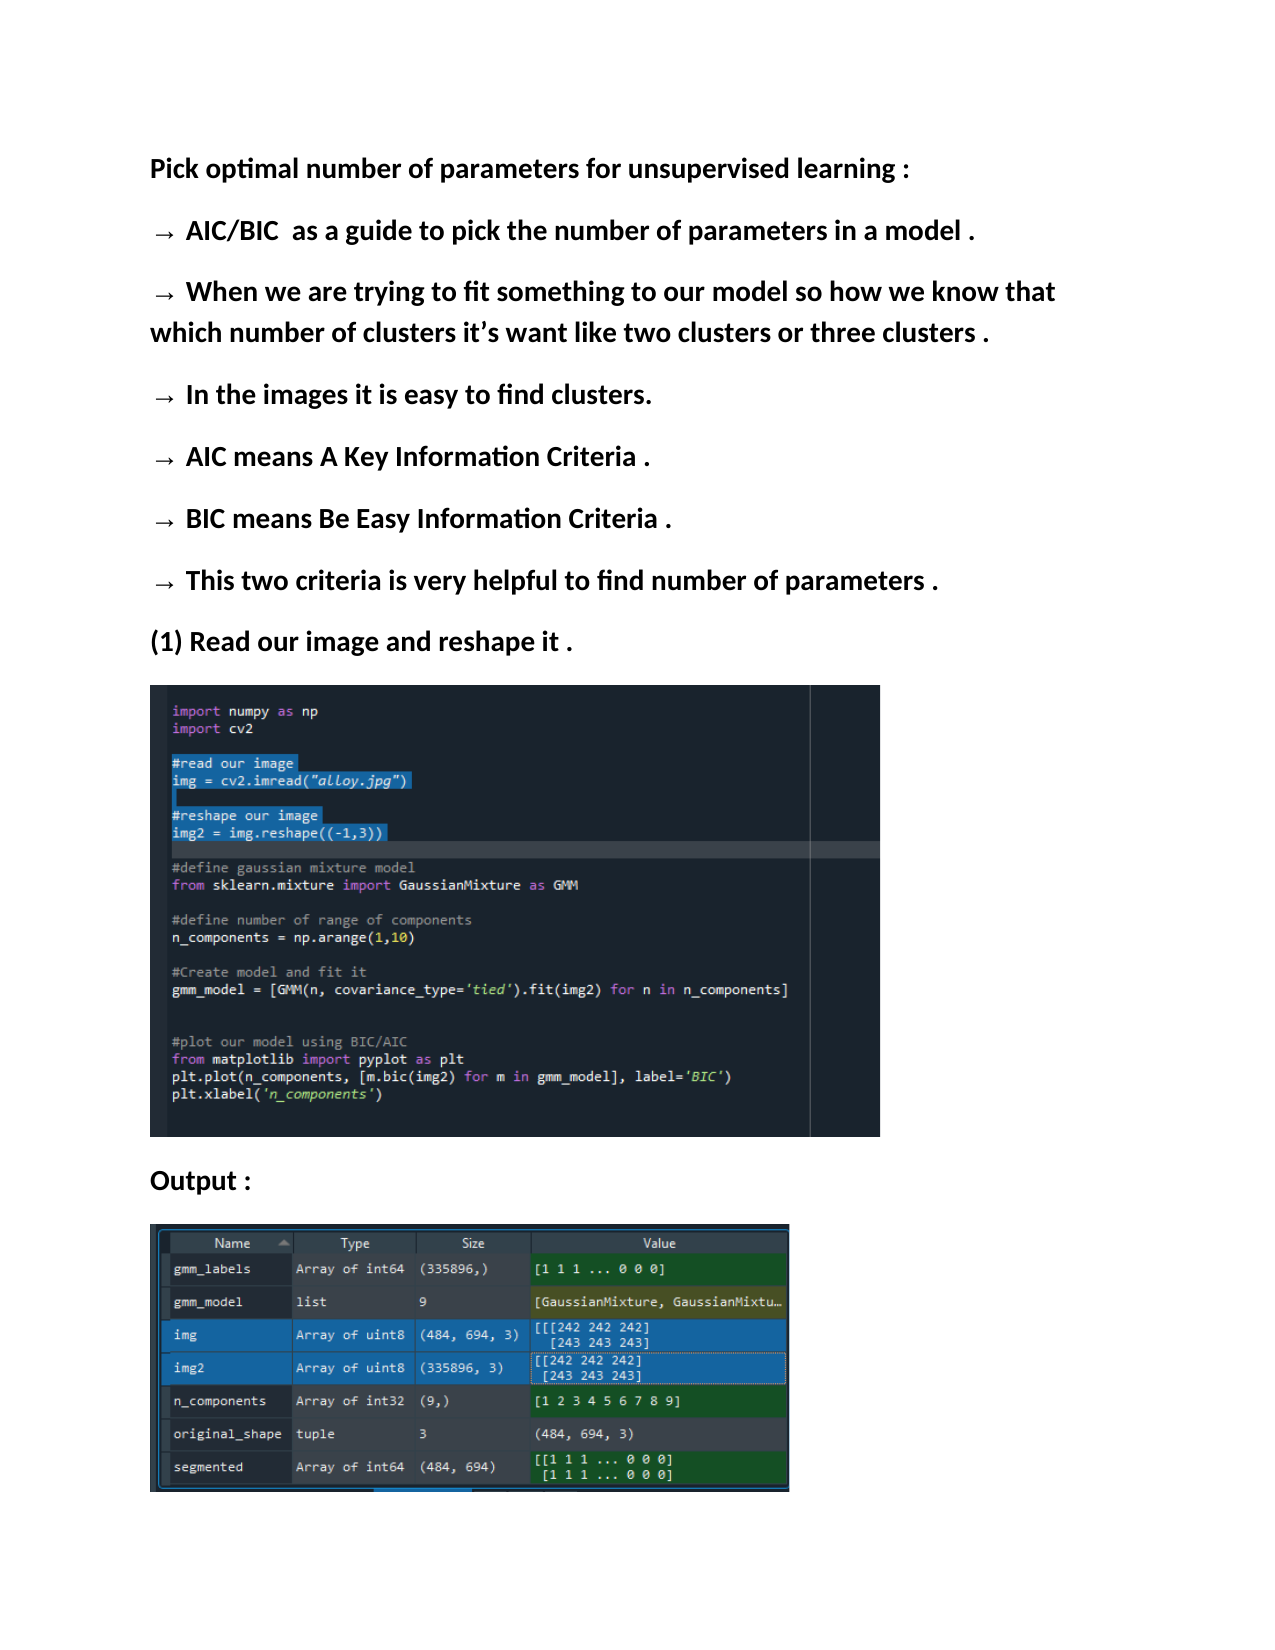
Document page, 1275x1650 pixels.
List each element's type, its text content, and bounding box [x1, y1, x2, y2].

picture [150, 1224, 790, 1492]
text → In the images it is easy to find clusters. [150, 376, 1125, 412]
text Pick optimal number of parameters for unsupervised learning : [150, 150, 1125, 186]
text Output : [150, 1162, 1125, 1198]
text → When we are trying to fit something to our model so how we know that which number of clusters it’s want like two clusters or three clusters . [150, 273, 1125, 350]
text → BIC means Be Easy Information Criteria . [150, 500, 1125, 535]
text → This two criteria is very helpful to find number of parameters . [150, 562, 1125, 597]
text (1) Read our image and reshape it . [150, 623, 1125, 659]
text → AIC means A Key Information Criteria . [150, 438, 1125, 474]
picture [150, 685, 881, 1137]
text → AIC/BIC as a guide to pick the number of parameters in a model . [150, 212, 1125, 247]
